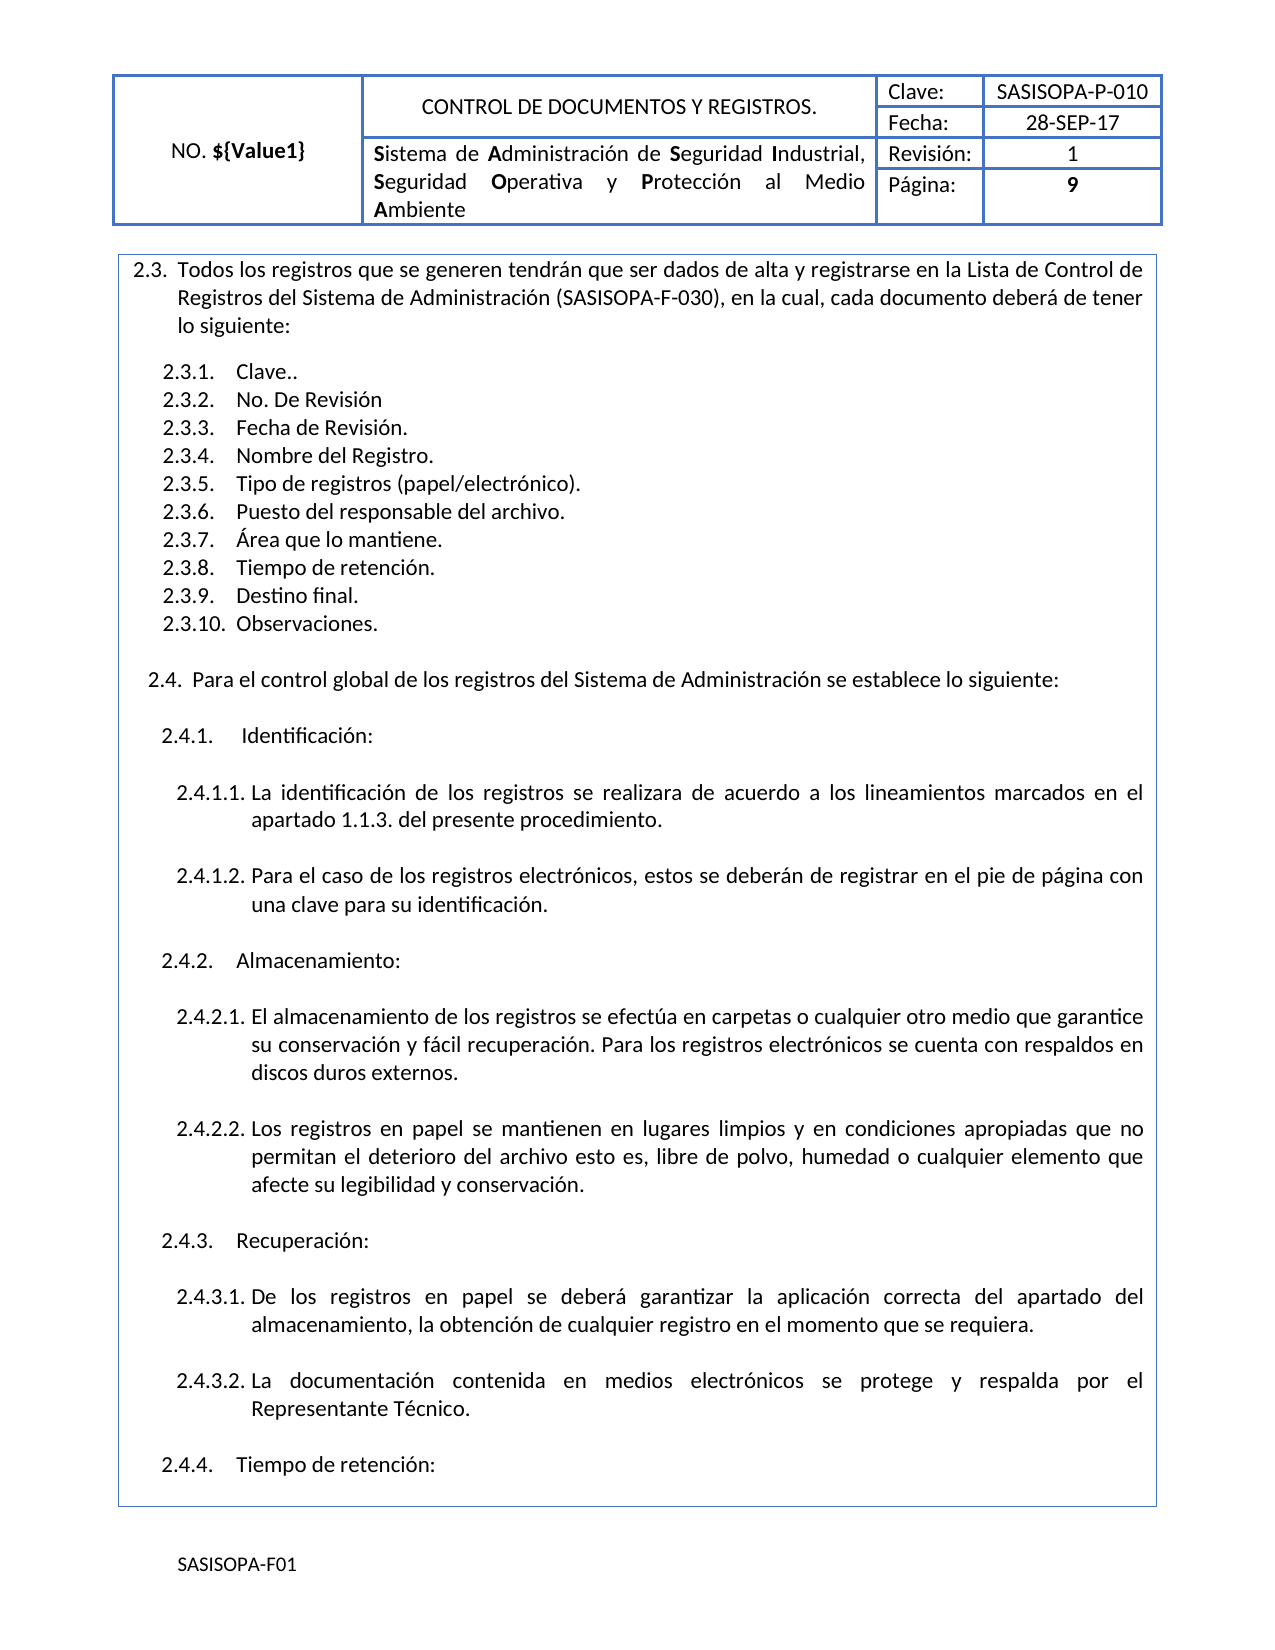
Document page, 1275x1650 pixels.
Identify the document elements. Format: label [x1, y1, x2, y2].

table_cell [119, 255, 1156, 1506]
